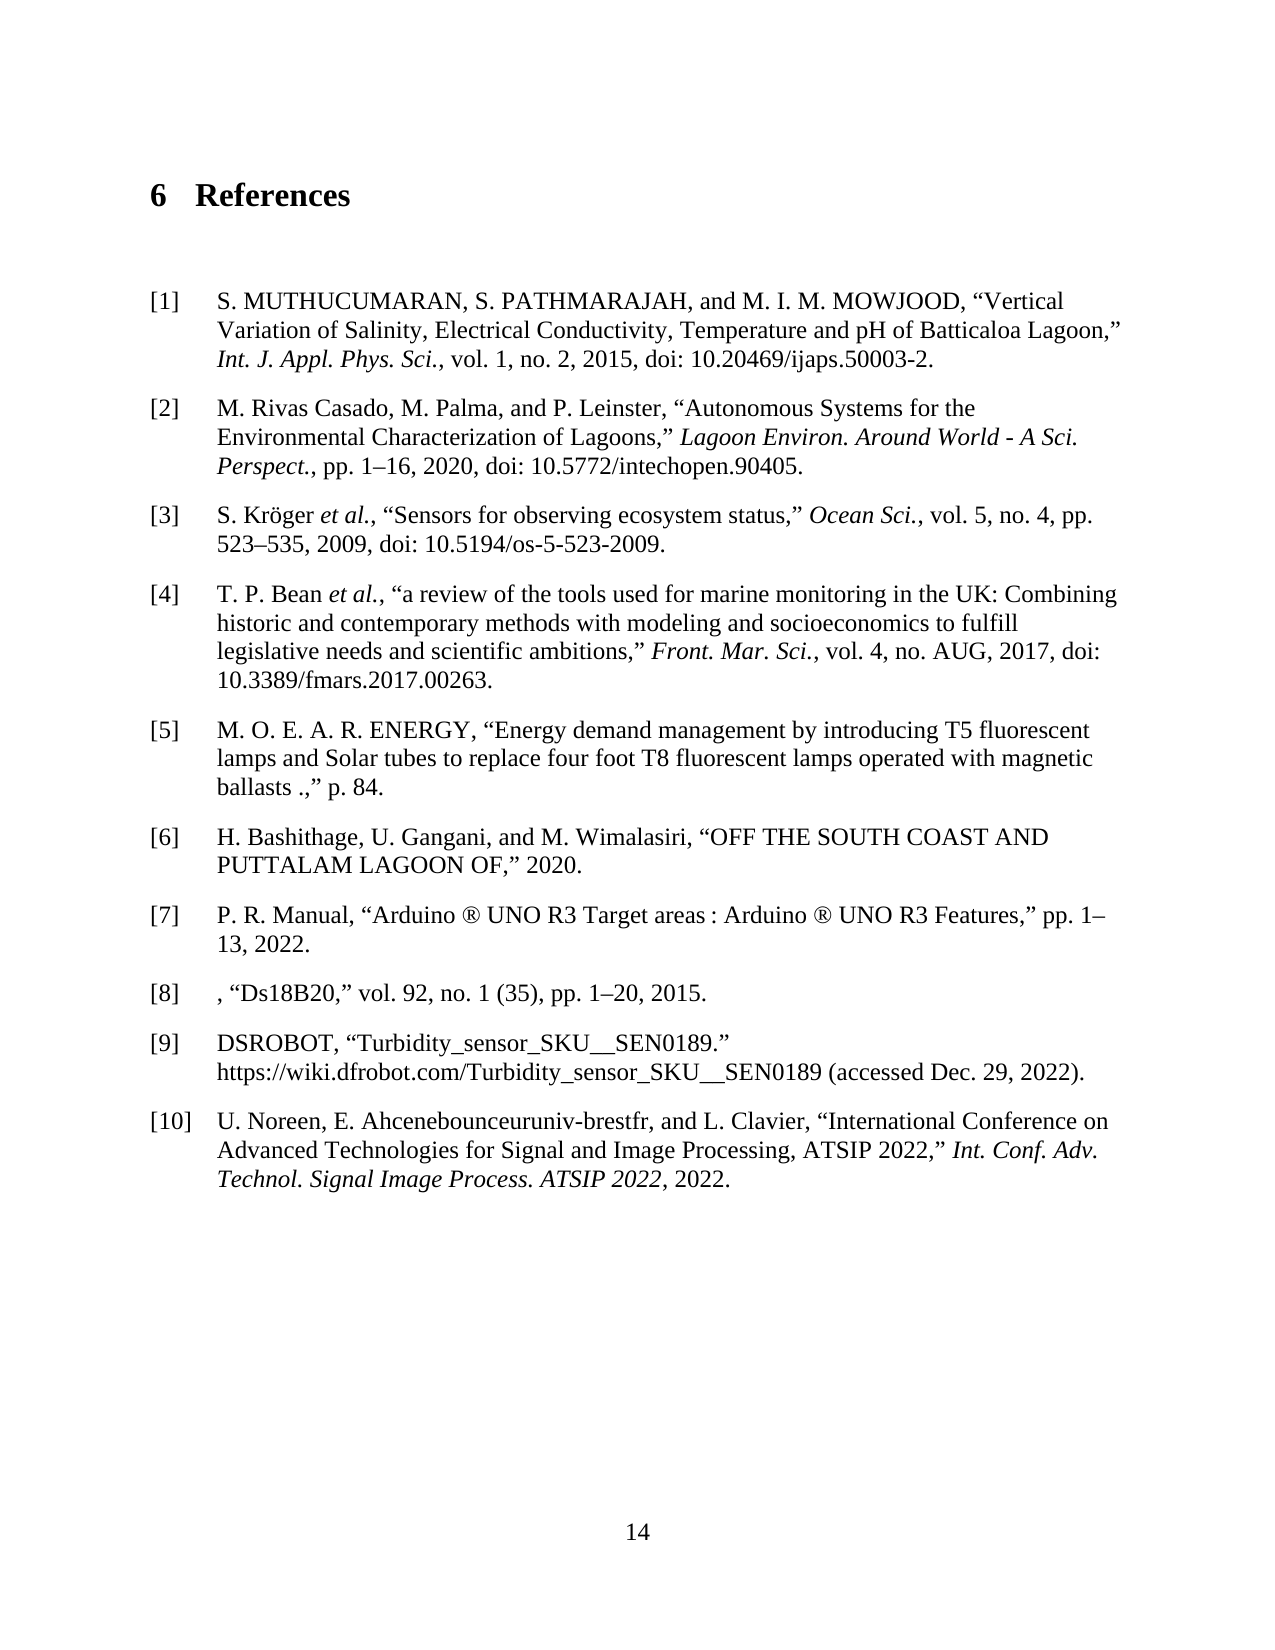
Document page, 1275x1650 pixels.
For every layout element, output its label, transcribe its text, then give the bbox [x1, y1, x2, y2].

text [5] M. O. E. A. R. ENERGY, “Energy demand management by introducing T5 fluorescent lamps and Solar tubes to replace four foot T8 fluorescent lamps operated with magnetic ballasts .,” p. 84. [150, 715, 1125, 801]
text [8] , “Ds18B20,” vol. 92, no. 1 (35), pp. 1–20, 2015. [150, 978, 1125, 1007]
text [3] S. Kröger et al., “Sensors for observing ecosystem status,” Ocean Sci., vol. 5, no. 4, pp. 523–535, 2009, doi: 10.5194/os-5-523-2009. [150, 501, 1125, 558]
text [7] P. R. Manual, “Arduino ® UNO R3 Target areas : Arduino ® UNO R3 Features,” pp. 1–13, 2022. [150, 900, 1125, 958]
text [1] S. MUTHUCUMARAN, S. PATHMARAJAH, and M. I. M. MOWJOOD, “Vertical Variation of Salinity, Electrical Conductivity, Temperature and pH of Batticaloa Lagoon,” Int. J. Appl. Phys. Sci., vol. 1, no. 2, 2015, doi: 10.20469/ijaps.50003-2. [150, 286, 1125, 373]
text [9] DSROBOT, “Turbidity_sensor_SKU__SEN0189.” https://wiki.dfrobot.com/Turbidity_sensor_SKU__SEN0189 (accessed Dec. 29, 2022). [150, 1028, 1125, 1086]
text [2] M. Rivas Casado, M. Palma, and P. Leinster, “Autonomous Systems for the Environmental Characterization of Lagoons,” Lagoon Environ. Around World - A Sci. Perspect., pp. 1–16, 2020, doi: 10.5772/intechopen.90405. [150, 393, 1125, 480]
text [4] T. P. Bean et al., “a review of the tools used for marine monitoring in the UK: Combining historic and contemporary methods with modeling and socioeconomics to fulfill legislative needs and scientific ambitions,” Front. Mar. Sci., vol. 4, no. AUG, 2017, doi: 10.3389/fmars.2017.00263. [150, 579, 1125, 694]
text [6] H. Bashithage, U. Gangani, and M. Wimalasiri, “OFF THE SOUTH COAST AND PUTTALAM LAGOON OF,” 2020. [150, 822, 1125, 879]
subtitle References [150, 175, 1125, 213]
text [10] U. Noreen, E. Ahcenebounceuruniv-brestfr, and L. Clavier, “International Conference on Advanced Technologies for Signal and Image Processing, ATSIP 2022,” Int. Conf. Adv. Technol. Signal Image Process. ATSIP 2022, 2022. [150, 1106, 1125, 1193]
